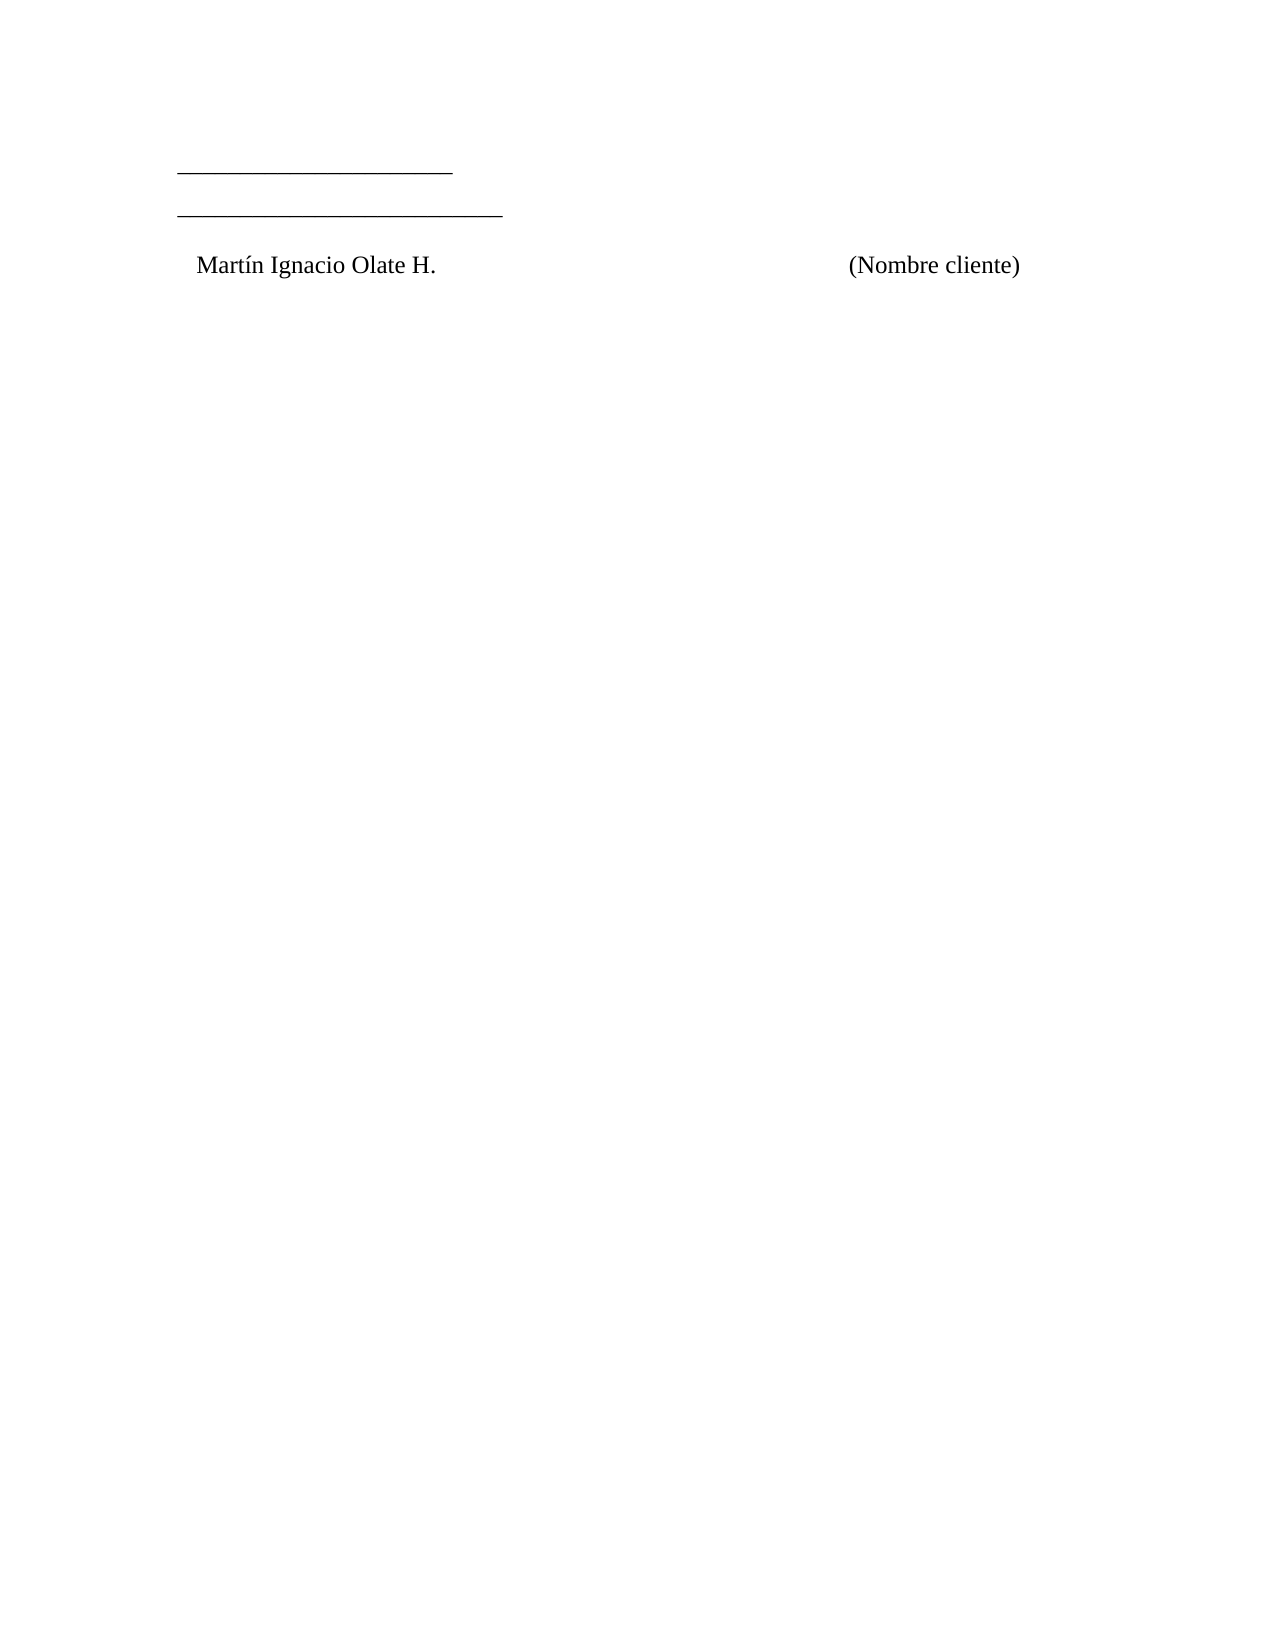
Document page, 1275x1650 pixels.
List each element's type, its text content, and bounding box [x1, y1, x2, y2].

text Martín Ignacio Olate H. (Nombre cliente) [177, 251, 1098, 279]
text ______________________ __________________________ [177, 148, 1098, 219]
